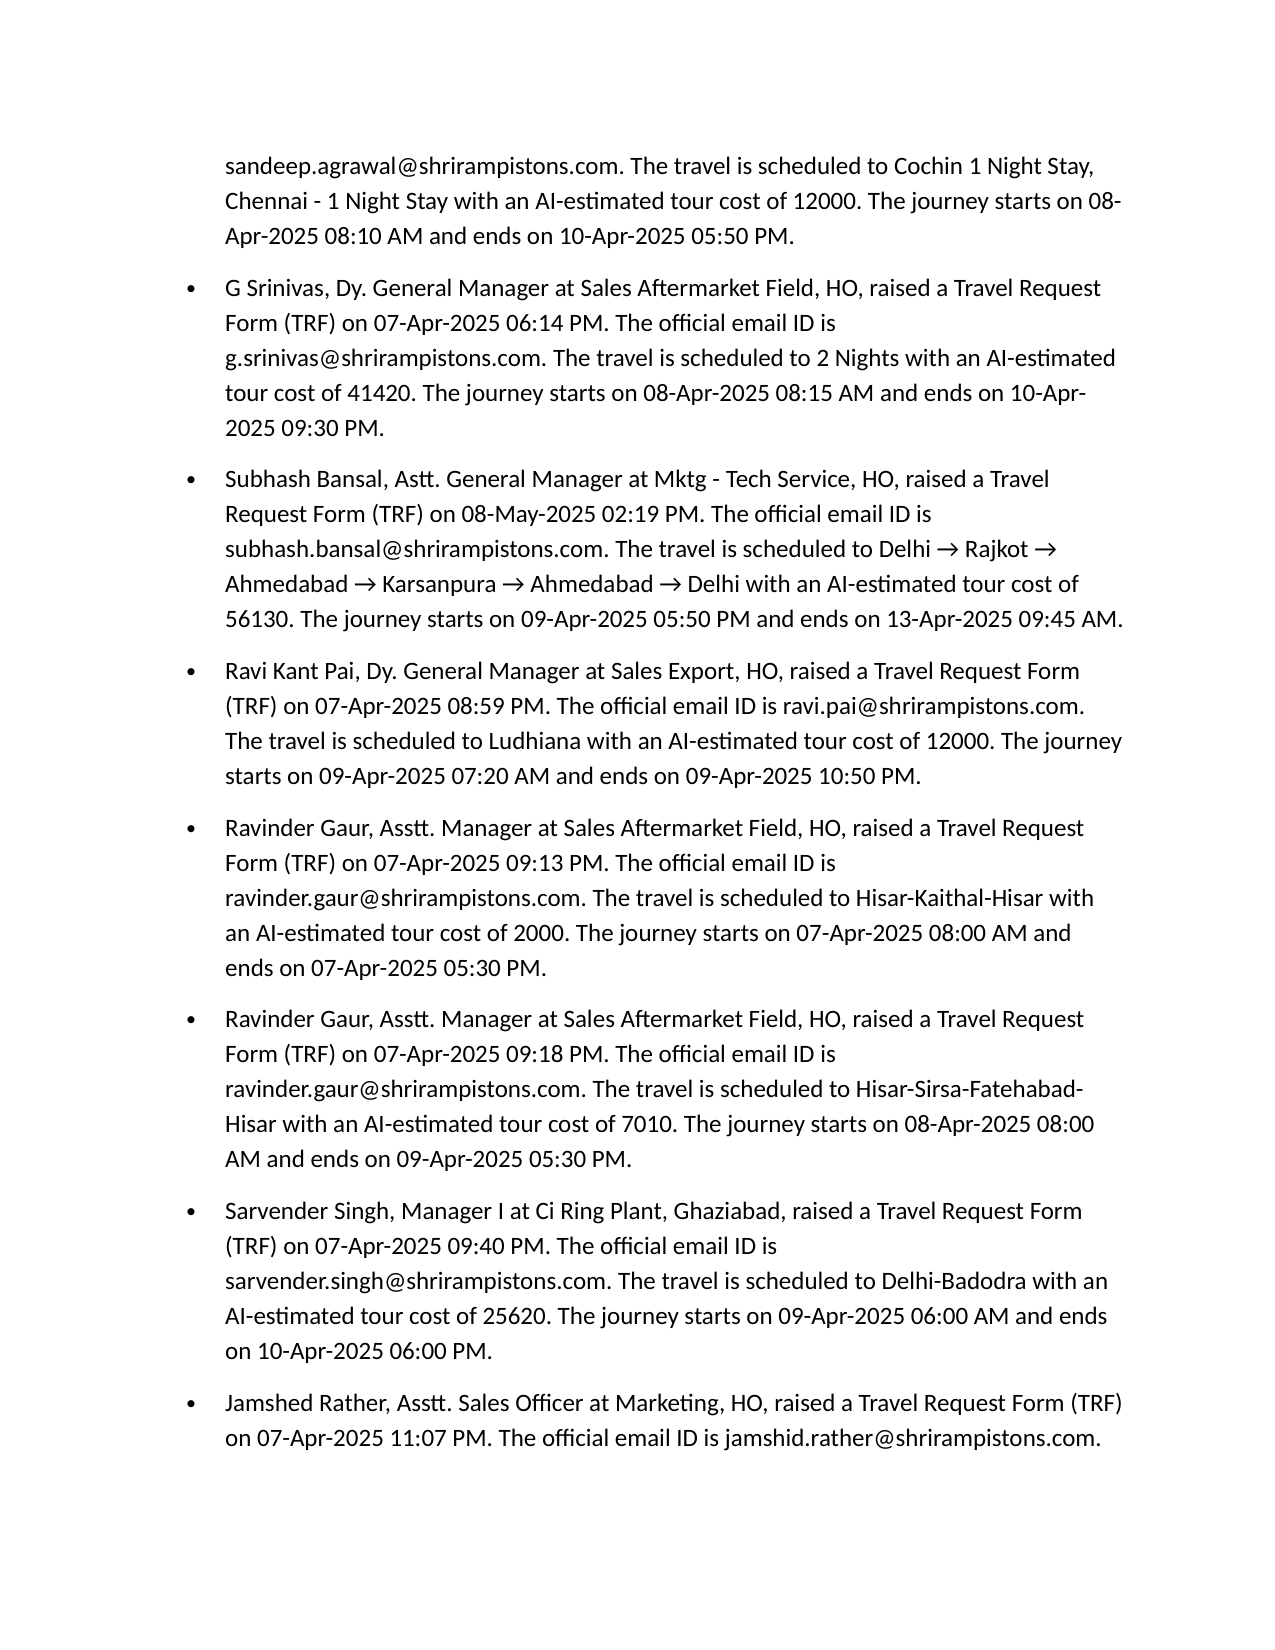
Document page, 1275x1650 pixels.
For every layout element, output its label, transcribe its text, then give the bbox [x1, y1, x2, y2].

list Ravinder Gaur, Asstt. Manager at Sales Aftermarket Field, HO, raised a Travel Request Form (TRF) on 07-Apr-2025 09:13 PM. The official email ID is ravinder.gaur@shrirampistons.com. The travel is scheduled to Hisar-Kaithal-Hisar with an AI-estimated tour cost of 2000. The journey starts on 07-Apr-2025 08:00 AM and ends on 07-Apr-2025 05:30 PM. [187, 812, 1125, 982]
list Ravi Kant Pai, Dy. General Manager at Sales Export, HO, raised a Travel Request Form (TRF) on 07-Apr-2025 08:59 PM. The official email ID is ravi.pai@shrirampistons.com. The travel is scheduled to Ludhiana with an AI-estimated tour cost of 12000. The journey starts on 09-Apr-2025 07:20 AM and ends on 09-Apr-2025 10:50 PM. [187, 655, 1125, 791]
list G Srinivas, Dy. General Manager at Sales Aftermarket Field, HO, raised a Travel Request Form (TRF) on 07-Apr-2025 06:14 PM. The official email ID is g.srinivas@shrirampistons.com. The travel is scheduled to 2 Nights with an AI-estimated tour cost of 41420. The journey starts on 08-Apr-2025 08:15 AM and ends on 10-Apr-2025 09:30 PM. [187, 272, 1125, 442]
list Ravinder Gaur, Asstt. Manager at Sales Aftermarket Field, HO, raised a Travel Request Form (TRF) on 07-Apr-2025 09:18 PM. The official email ID is ravinder.gaur@shrirampistons.com. The travel is scheduled to Hisar-Sirsa-Fatehabad-Hisar with an AI-estimated tour cost of 7010. The journey starts on 08-Apr-2025 08:00 AM and ends on 09-Apr-2025 05:30 PM. [187, 1003, 1125, 1174]
list Sarvender Singh, Manager I at Ci Ring Plant, Ghaziabad, raised a Travel Request Form (TRF) on 07-Apr-2025 09:40 PM. The official email ID is sarvender.singh@shrirampistons.com. The travel is scheduled to Delhi-Badodra with an AI-estimated tour cost of 25620. The journey starts on 09-Apr-2025 06:00 AM and ends on 10-Apr-2025 06:00 PM. [187, 1195, 1125, 1366]
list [187, 1387, 1125, 1452]
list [187, 150, 1125, 251]
list Subhash Bansal, Astt. General Manager at Mktg - Tech Service, HO, raised a Travel Request Form (TRF) on 08-May-2025 02:19 PM. The official email ID is subhash.bansal@shrirampistons.com. The travel is scheduled to Delhi → Rajkot → Ahmedabad → Karsanpura → Ahmedabad → Delhi with an AI-estimated tour cost of 56130. The journey starts on 09-Apr-2025 05:50 PM and ends on 13-Apr-2025 09:45 AM. [187, 463, 1125, 634]
